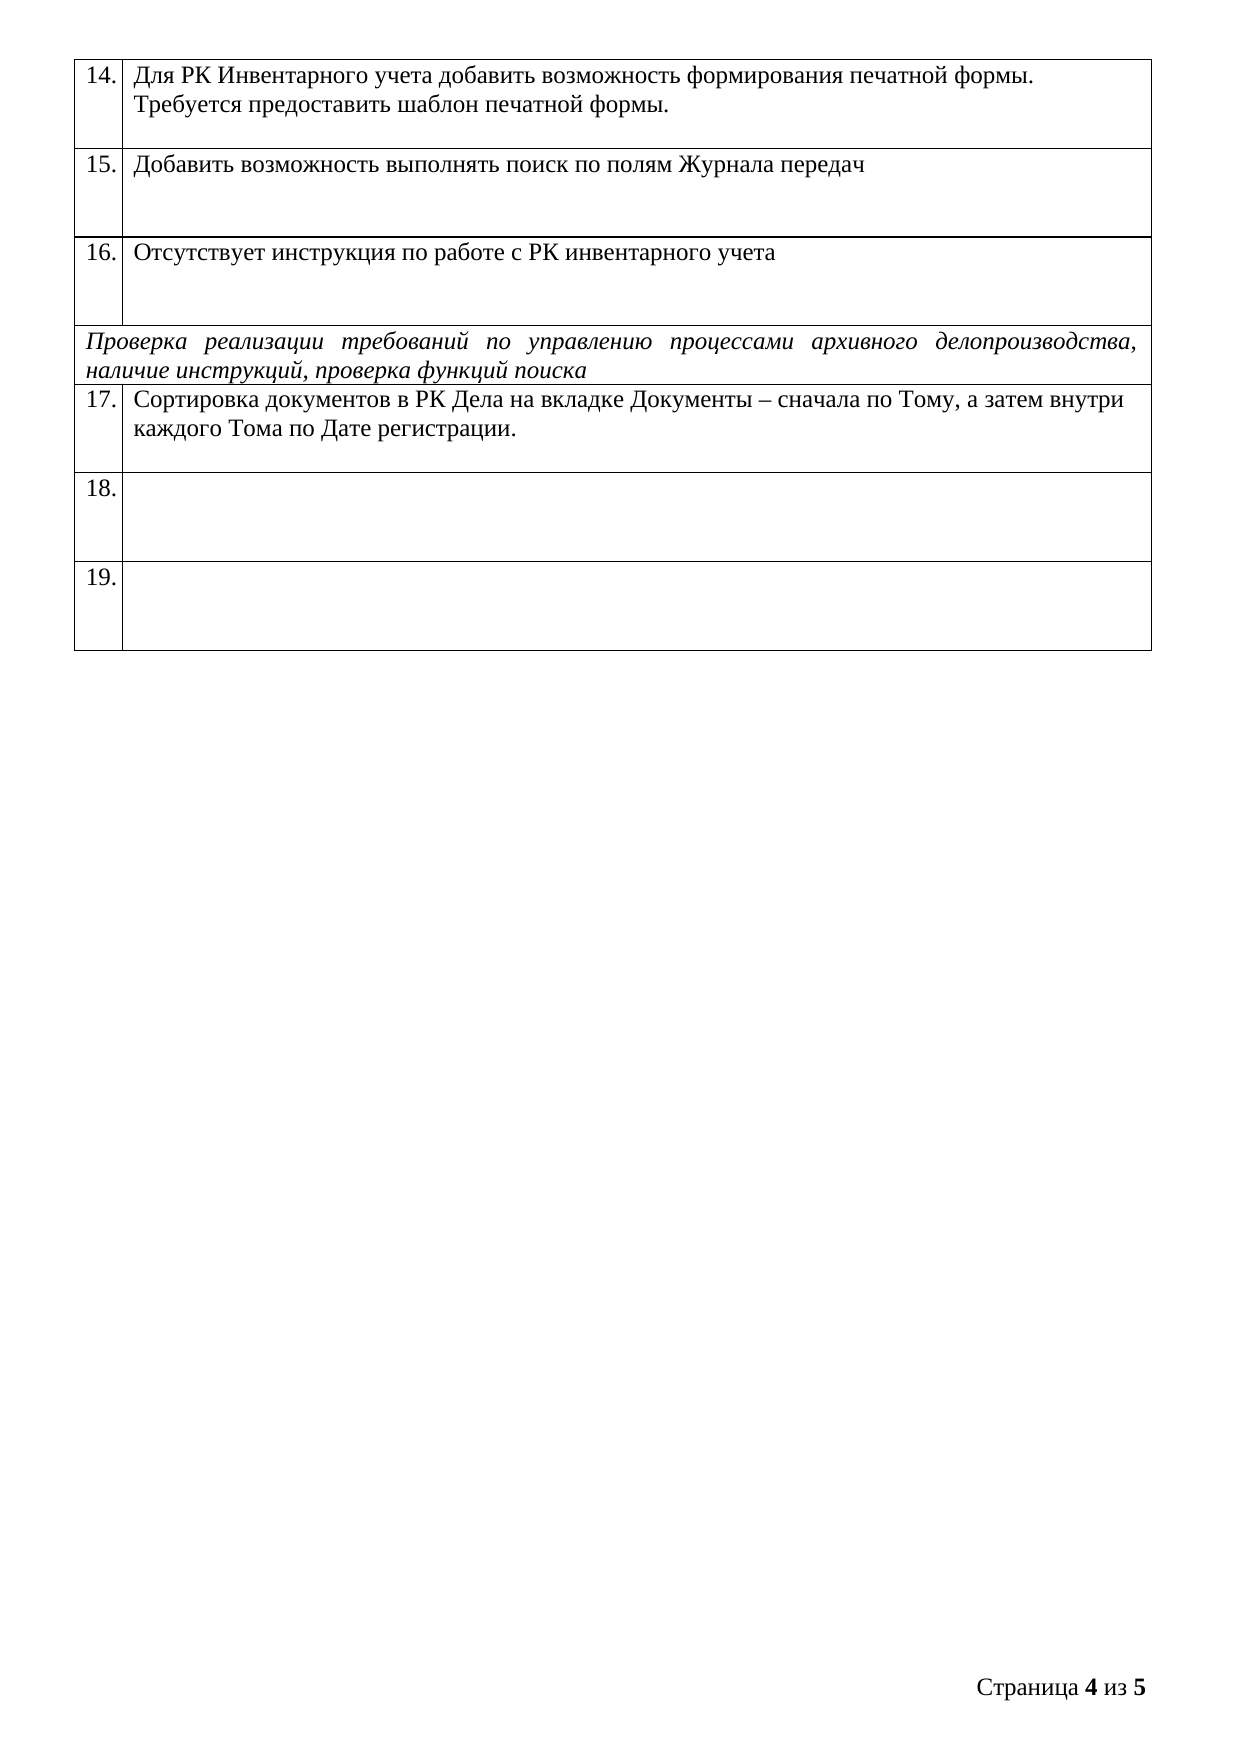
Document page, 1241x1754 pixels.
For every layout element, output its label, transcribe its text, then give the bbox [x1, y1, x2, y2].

table_cell [75, 149, 122, 236]
table_cell Добавить возможность выполнять поиск по полям Журнала передач [123, 149, 1151, 236]
table_cell Для РК Инвентарного учета добавить возможность формирования печатной формы. Требуется предоставить шаблон печатной формы. [123, 60, 1151, 148]
table_cell Отсутствует инструкция по работе с РК инвентарного учета [123, 238, 1151, 325]
table_cell [123, 562, 1151, 649]
table_cell Сортировка документов в РК Дела на вкладке Документы – сначала по Тому, а затем внутри каждого Тома по Дате регистрации. [123, 385, 1151, 472]
table_cell [75, 562, 122, 649]
table_cell [75, 385, 122, 472]
table_cell Проверка реализации требований по управлению процессами архивного делопроизводства, наличие инструкций, проверка функций поиска [75, 326, 1151, 383]
table_cell [123, 473, 1151, 561]
table_cell [75, 473, 122, 561]
table_cell [75, 60, 122, 148]
table_cell [75, 238, 122, 325]
